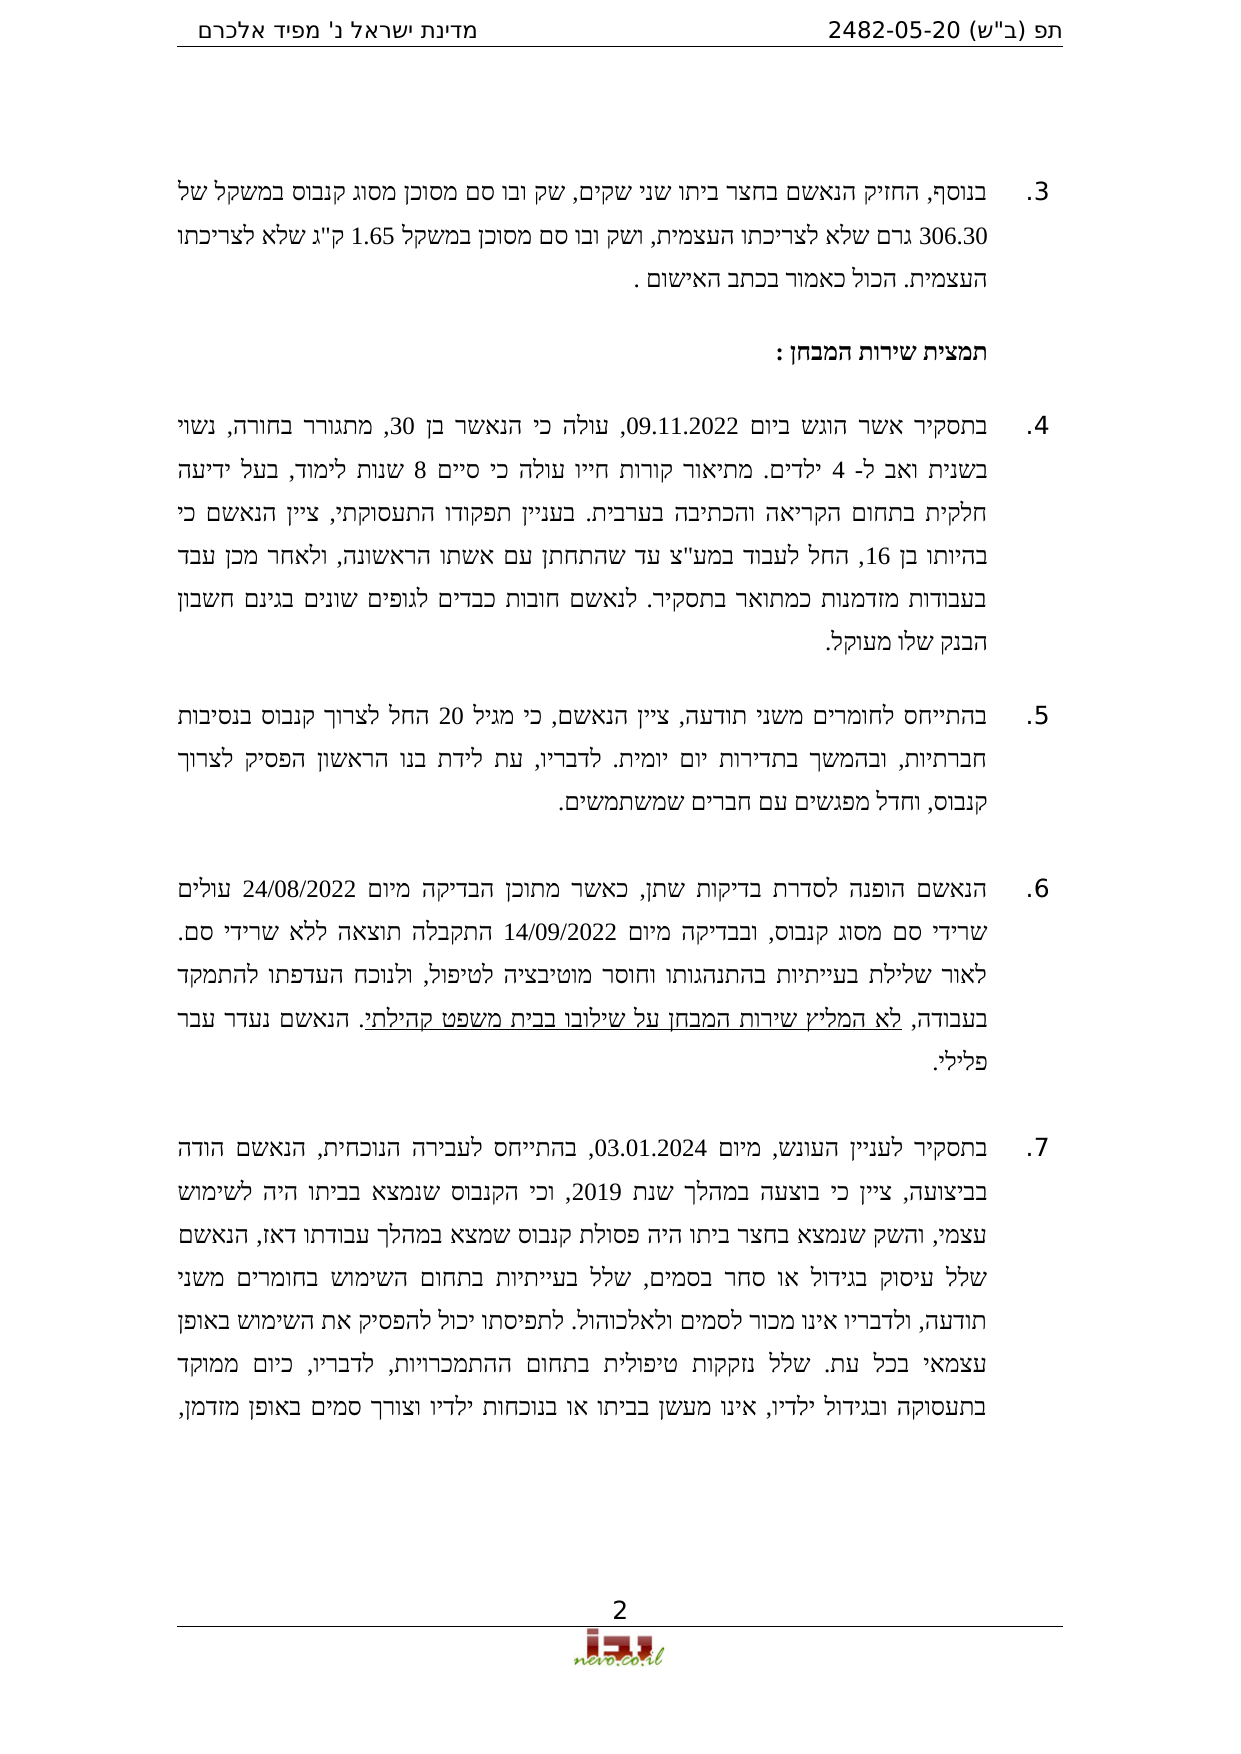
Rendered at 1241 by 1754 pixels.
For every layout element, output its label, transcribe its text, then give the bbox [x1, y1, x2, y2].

list בנוסף, החזיק הנאשם בחצר ביתו שני שקים, שק ובו סם מסוכן מסוג קנבוס במשקל של 306.30 גרם שלא לצריכתו העצמית, ושק ובו סם מסוכן במשקל 1.65 ק"ג שלא לצריכתו העצמית. הכול כאמור בכתב האישום . [177, 177, 1026, 293]
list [177, 1133, 1026, 1421]
list בתסקיר אשר הוגש ביום 09.11.2022, עולה כי הנאשר בן 30, מתגורר בחורה, נשוי בשנית ואב ל- 4 ילדים. מתיאור קורות חייו עולה כי סיים 8 שנות לימוד, בעל ידיעה חלקית בתחום הקריאה והכתיבה בערבית. בעניין תפקודו התעסוקתי, ציין הנאשם כי בהיותו בן 16, החל לעבוד במע"צ עד שהתחתן עם אשתו הראשונה, ולאחר מכן עבד בעבודות מזדמנות כמתואר בתסקיר. לנאשם חובות כבדים לגופים שונים בגינם חשבון הבנק שלו מעוקל. [177, 411, 1026, 656]
list בהתייחס לחומרים משני תודעה, ציין הנאשם, כי מגיל 20 החל לצרוך קנבוס בנסיבות חברתיות, ובהמשך בתדירות יום יומית. לדבריו, עת לידת בנו הראשון הפסיק לצרוך קנבוס, וחדל מפגשים עם חברים שמשתמשים. [177, 701, 1026, 816]
list הנאשם הופנה לסדרת בדיקות שתן, כאשר מתוכן הבדיקה מיום 24/08/2022 עולים שרידי סם מסוג קנבוס, ובבדיקה מיום 14/09/2022 התקבלה תוצאה ללא שרידי סם. לאור שלילת בעייתיות בהתנהגותו וחוסר מוטיבציה לטיפול, ולנוכח העדפתו להתמקד בעבודה, לא המליץ שירות המבחן על שילובו בבית משפט קהילתי. הנאשם נעדר עבר פלילי. [177, 874, 1026, 1076]
picture [574, 1628, 666, 1667]
list תמצית שירות המבחן : [177, 337, 988, 366]
